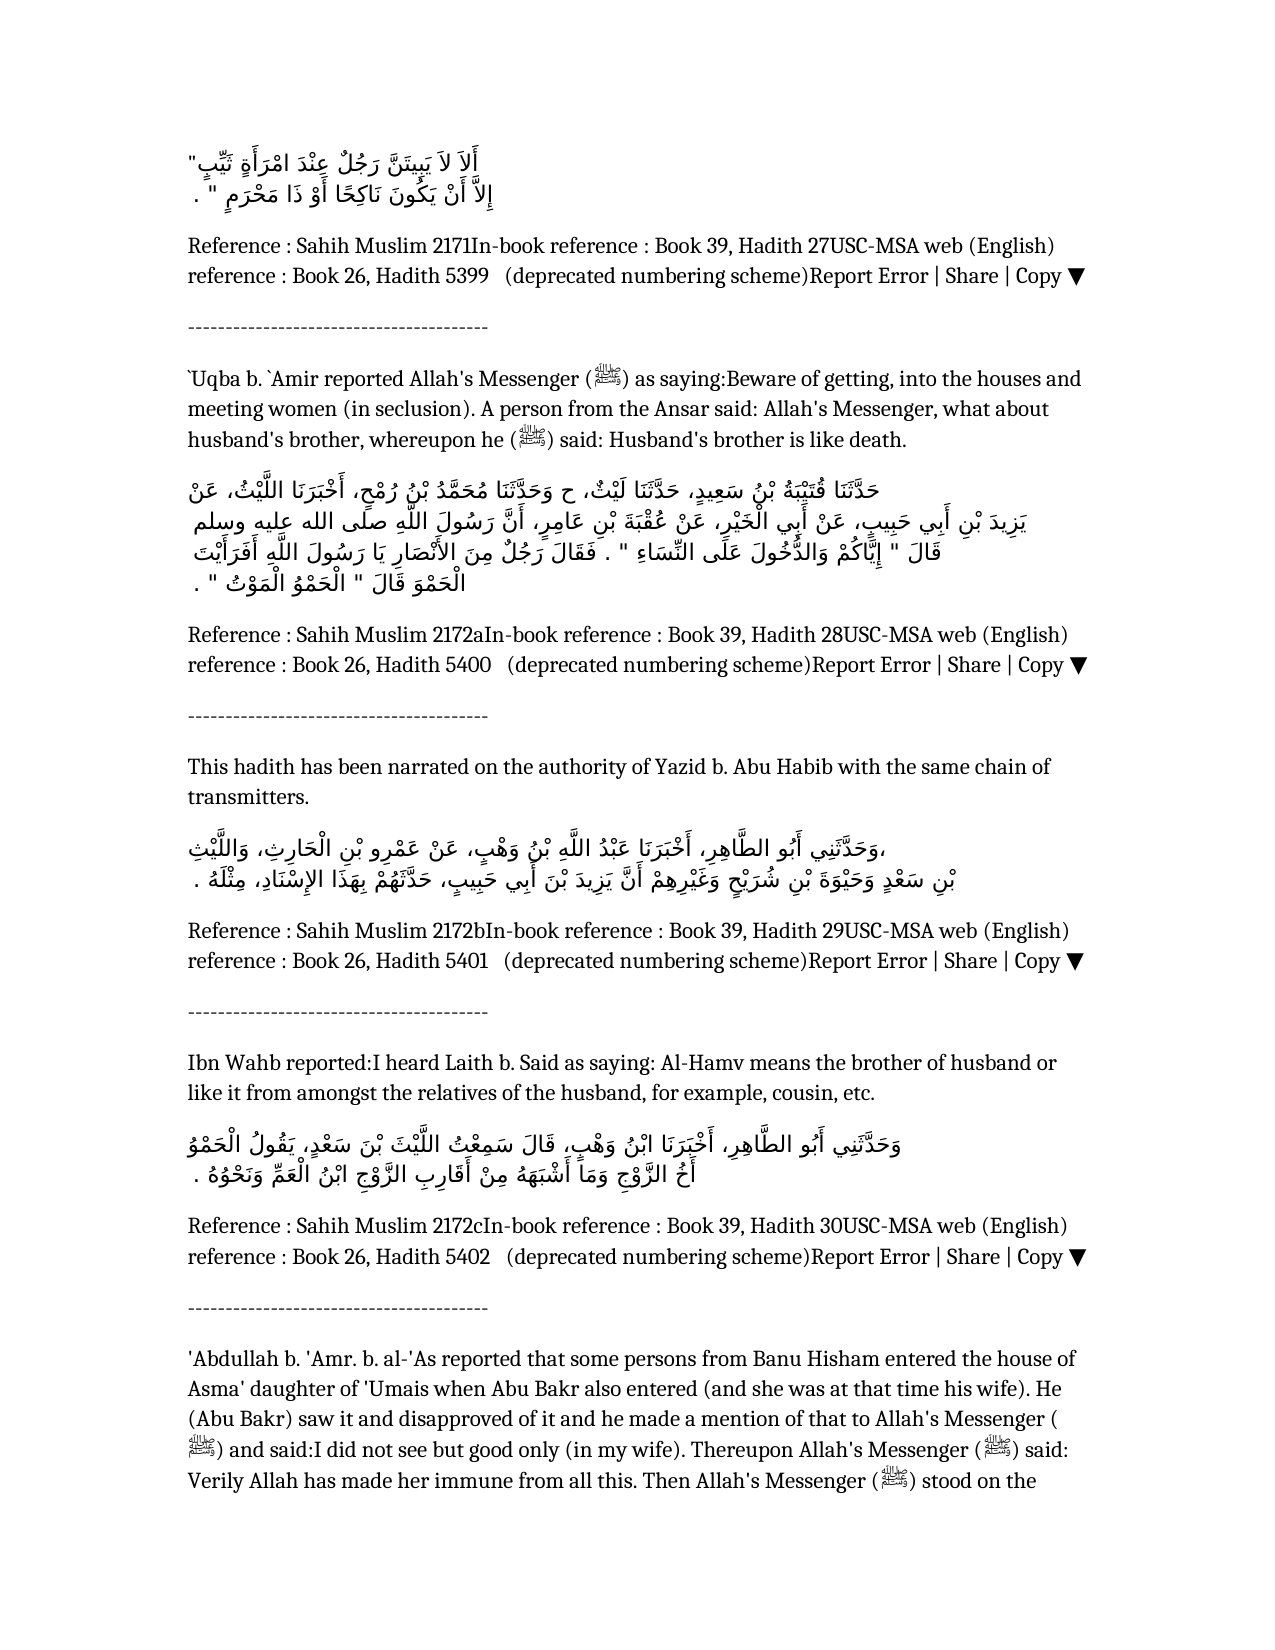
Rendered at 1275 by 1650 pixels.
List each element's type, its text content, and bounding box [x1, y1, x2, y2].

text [187, 1346, 1087, 1494]
text `Uqba b. `Amir reported Allah's Messenger (ﷺ) as saying:Beware of getting, into the houses and meeting women (in seclusion). A person from the Ansar said: Allah's Messenger, what about husband's brother, whereupon he (ﷺ) said: Husband's brother is like death. [187, 365, 1087, 453]
text ---------------------------------------- [187, 1294, 1087, 1321]
text وَحَدَّثَنِي أَبُو الطَّاهِرِ، أَخْبَرَنَا ابْنُ وَهْبٍ، قَالَ سَمِعْتُ اللَّيْثَ بْنَ سَعْدٍ، يَقُولُ الْحَمْوُ أَخُ الزَّوْجِ وَمَا أَشْبَهَهُ مِنْ أَقَارِبِ الزَّوْجِ ابْنُ الْعَمِّ وَنَحْوُهُ ‏.‏ [187, 1131, 1087, 1188]
text Ibn Wahb reported:I heard Laith b. Said as saying: Al-Hamv means the brother of husband or like it from amongst the relatives of the husband, for example, cousin, etc. [187, 1050, 1087, 1106]
text ---------------------------------------- [187, 703, 1087, 729]
text Reference : Sahih Muslim 2171In-book reference : Book 39, Hadith 27USC-MSA web (English) reference : Book 26, Hadith 5399 (deprecated numbering scheme)Report Error | Share | Copy ▼ [187, 233, 1087, 289]
text ---------------------------------------- [187, 314, 1087, 340]
text Reference : Sahih Muslim 2172aIn-book reference : Book 39, Hadith 28USC-MSA web (English) reference : Book 26, Hadith 5400 (deprecated numbering scheme)Report Error | Share | Copy ▼ [187, 622, 1087, 678]
text ---------------------------------------- [187, 999, 1087, 1025]
text وَحَدَّثَنِي أَبُو الطَّاهِرِ، أَخْبَرَنَا عَبْدُ اللَّهِ بْنُ وَهْبٍ، عَنْ عَمْرِو بْنِ الْحَارِثِ، وَاللَّيْثِ، بْنِ سَعْدٍ وَحَيْوَةَ بْنِ شُرَيْحٍ وَغَيْرِهِمْ أَنَّ يَزِيدَ بْنَ أَبِي حَبِيبٍ، حَدَّثَهُمْ بِهَذَا الإِسْنَادِ، مِثْلَهُ ‏.‏ [187, 835, 1087, 893]
text This hadith has been narrated on the authority of Yazid b. Abu Habib with the same chain of transmitters. [187, 754, 1087, 811]
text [187, 150, 1087, 208]
text Reference : Sahih Muslim 2172cIn-book reference : Book 39, Hadith 30USC-MSA web (English) reference : Book 26, Hadith 5402 (deprecated numbering scheme)Report Error | Share | Copy ▼ [187, 1213, 1087, 1270]
text Reference : Sahih Muslim 2172bIn-book reference : Book 39, Hadith 29USC-MSA web (English) reference : Book 26, Hadith 5401 (deprecated numbering scheme)Report Error | Share | Copy ▼ [187, 917, 1087, 974]
text حَدَّثَنَا قُتَيْبَةُ بْنُ سَعِيدٍ، حَدَّثَنَا لَيْثٌ، ح وَحَدَّثَنَا مُحَمَّدُ بْنُ رُمْحٍ، أَخْبَرَنَا اللَّيْثُ، عَنْ يَزِيدَ بْنِ أَبِي حَبِيبٍ، عَنْ أَبِي الْخَيْرِ، عَنْ عُقْبَةَ بْنِ عَامِرٍ، أَنَّ رَسُولَ اللَّهِ صلى الله عليه وسلم قَالَ ‏"‏ إِيَّاكُمْ وَالدُّخُولَ عَلَى النِّسَاءِ ‏"‏ ‏.‏ فَقَالَ رَجُلٌ مِنَ الأَنْصَارِ يَا رَسُولَ اللَّهِ أَفَرَأَيْتَ الْحَمْوَ قَالَ ‏"‏ الْحَمْوُ الْمَوْتُ ‏"‏ ‏.‏ [187, 478, 1087, 597]
